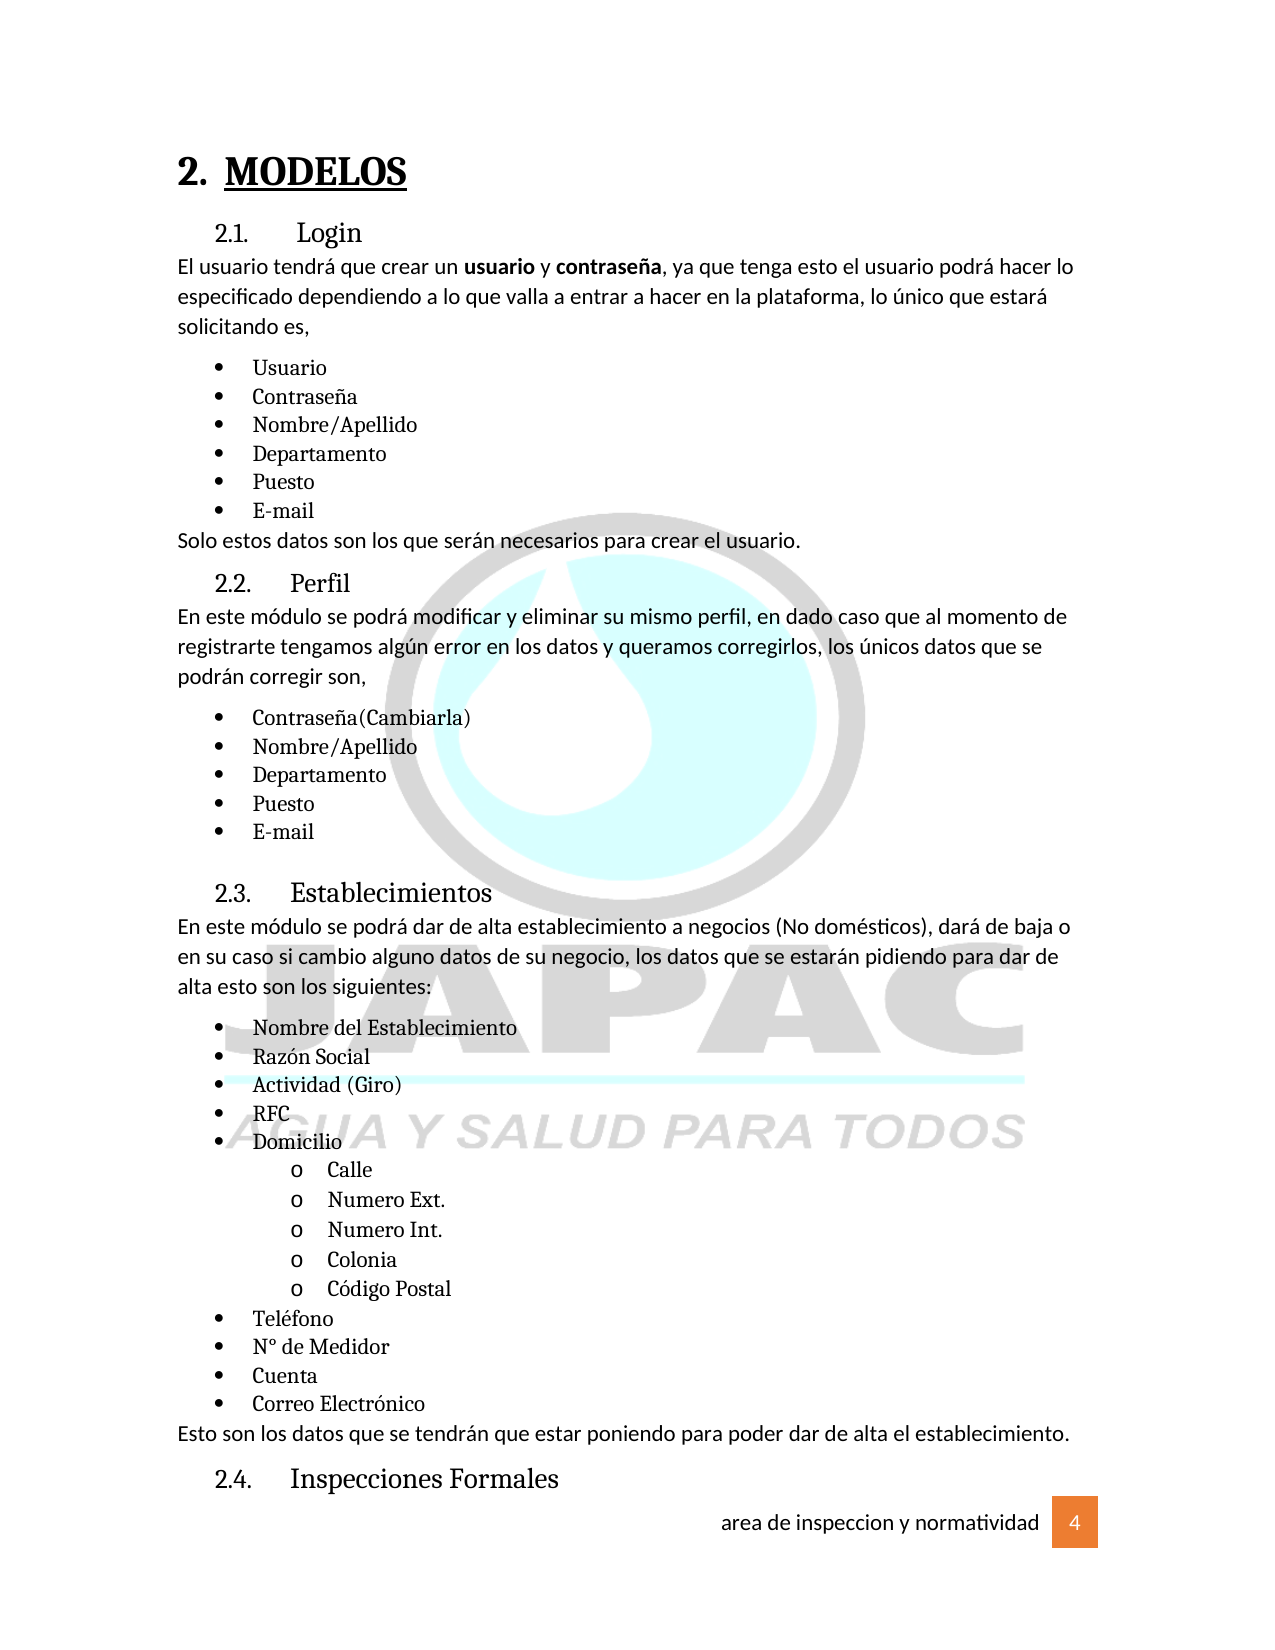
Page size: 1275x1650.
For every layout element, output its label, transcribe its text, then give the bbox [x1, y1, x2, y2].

text En este módulo se podrá dar de alta establecimiento a negocios (No domésticos), dará de baja o en su caso si cambio alguno datos de su negocio, los datos que se estarán pidiendo para dar de alta esto son los siguientes: [177, 912, 1098, 1000]
list Código Postal [290, 1276, 1098, 1303]
text Solo estos datos son los que serán necesarios para crear el usuario. [177, 526, 1098, 554]
list Cuenta [215, 1363, 1098, 1389]
list Razón Social [215, 1043, 1098, 1070]
list Puesto [215, 469, 1098, 495]
list Puesto [215, 791, 1098, 817]
text El usuario tendrá que crear un usuario y contraseña, ya que tenga esto el usuario podrá hacer lo especificado dependiendo a lo que valla a entrar a hacer en la plataforma, lo único que estará solicitando es, [177, 252, 1098, 341]
list Perfil [215, 568, 1098, 600]
list E-mail [215, 497, 1098, 524]
list Establecimientos [215, 876, 1098, 909]
list Domicilio [215, 1129, 1098, 1155]
list Correo Electrónico [215, 1391, 1098, 1417]
list Usuario [215, 355, 1098, 382]
list Contraseña(Cambiarla) [215, 705, 1098, 732]
list Numero Ext. [290, 1187, 1098, 1214]
list Nombre del Establecimiento [215, 1015, 1098, 1041]
list Inspecciones Formales [215, 1462, 1098, 1496]
list Nombre/Apellido [215, 412, 1098, 438]
list N° de Medidor [215, 1334, 1098, 1361]
list Teléfono [215, 1306, 1098, 1332]
list Colonia [290, 1246, 1098, 1274]
text Esto son los datos que se tendrán que estar poniendo para poder dar de alta el establecimiento. [177, 1419, 1098, 1447]
list Calle [290, 1157, 1098, 1185]
list Departamento [215, 762, 1098, 788]
list Contraseña [215, 384, 1098, 410]
list Login [215, 216, 1098, 249]
list E-mail [215, 819, 1098, 845]
list Numero Int. [290, 1217, 1098, 1244]
list Nombre/Apellido [215, 734, 1098, 760]
list MODELOS [177, 148, 1098, 196]
text En este módulo se podrá modificar y eliminar su mismo perfil, en dado caso que al momento de registrarte tengamos algún error en los datos y queramos corregirlos, los únicos datos que se podrán corregir son, [177, 602, 1098, 691]
list Actividad (Giro) [215, 1072, 1098, 1098]
list Departamento [215, 441, 1098, 467]
list RFC [215, 1100, 1098, 1127]
